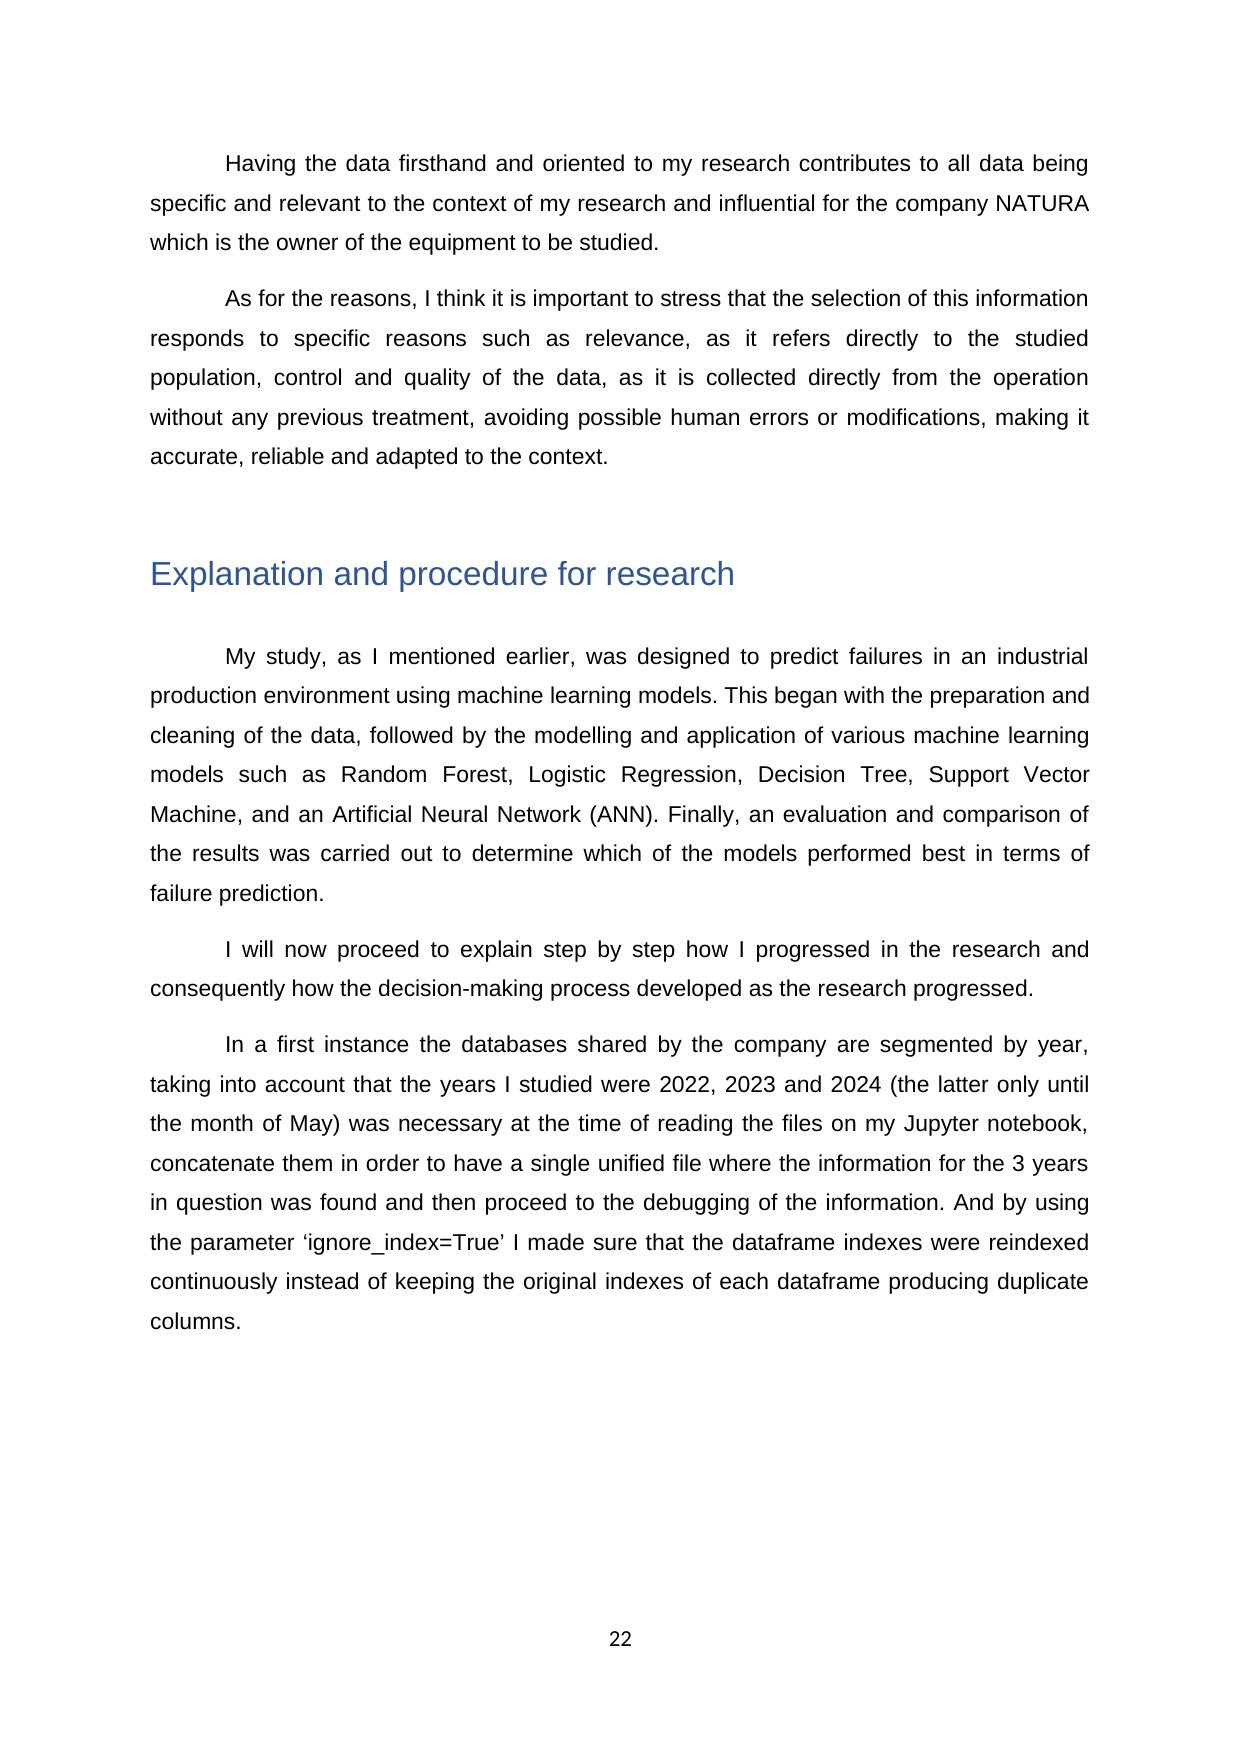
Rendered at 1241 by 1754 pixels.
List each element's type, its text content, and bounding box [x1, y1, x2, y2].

text Having the data firsthand and oriented to my research contributes to all data being specific and relevant to the context of my research and influential for the company NATURA which is the owner of the equipment to be studied. [150, 150, 1090, 255]
subtitle Explanation and procedure for research [150, 554, 1090, 593]
text I will now proceed to explain step by step how I progressed in the research and consequently how the decision-making process developed as the research progressed. [150, 936, 1090, 1002]
text As for the reasons, I think it is important to stress that the selection of this information responds to specific reasons such as relevance, as it refers directly to the studied population, control and quality of the data, as it is collected directly from the operation without any previous treatment, avoiding possible human errors or modifications, making it accurate, reliable and adapted to the context. [150, 285, 1090, 469]
text In a first instance the databases shared by the company are segmented by year, taking into account that the years I studied were 2022, 2023 and 2024 (the latter only until the month of May) was necessary at the time of reading the files on my Jupyter notebook, concatenate them in order to have a single unified file where the information for the 3 years in question was found and then proceed to the debugging of the information. And by using the parameter ‘ignore_index=True’ I made sure that the dataframe indexes were reindexed continuously instead of keeping the original indexes of each dataframe producing duplicate columns. [150, 1031, 1090, 1334]
text My study, as I mentioned earlier, was designed to predict failures in an industrial production environment using machine learning models. This began with the preparation and cleaning of the data, followed by the modelling and application of various machine learning models such as Random Forest, Logistic Regression, Decision Tree, Support Vector Machine, and an Artificial Neural Network (ANN). Finally, an evaluation and comparison of the results was carried out to determine which of the models performed best in terms of failure prediction. [150, 643, 1090, 906]
